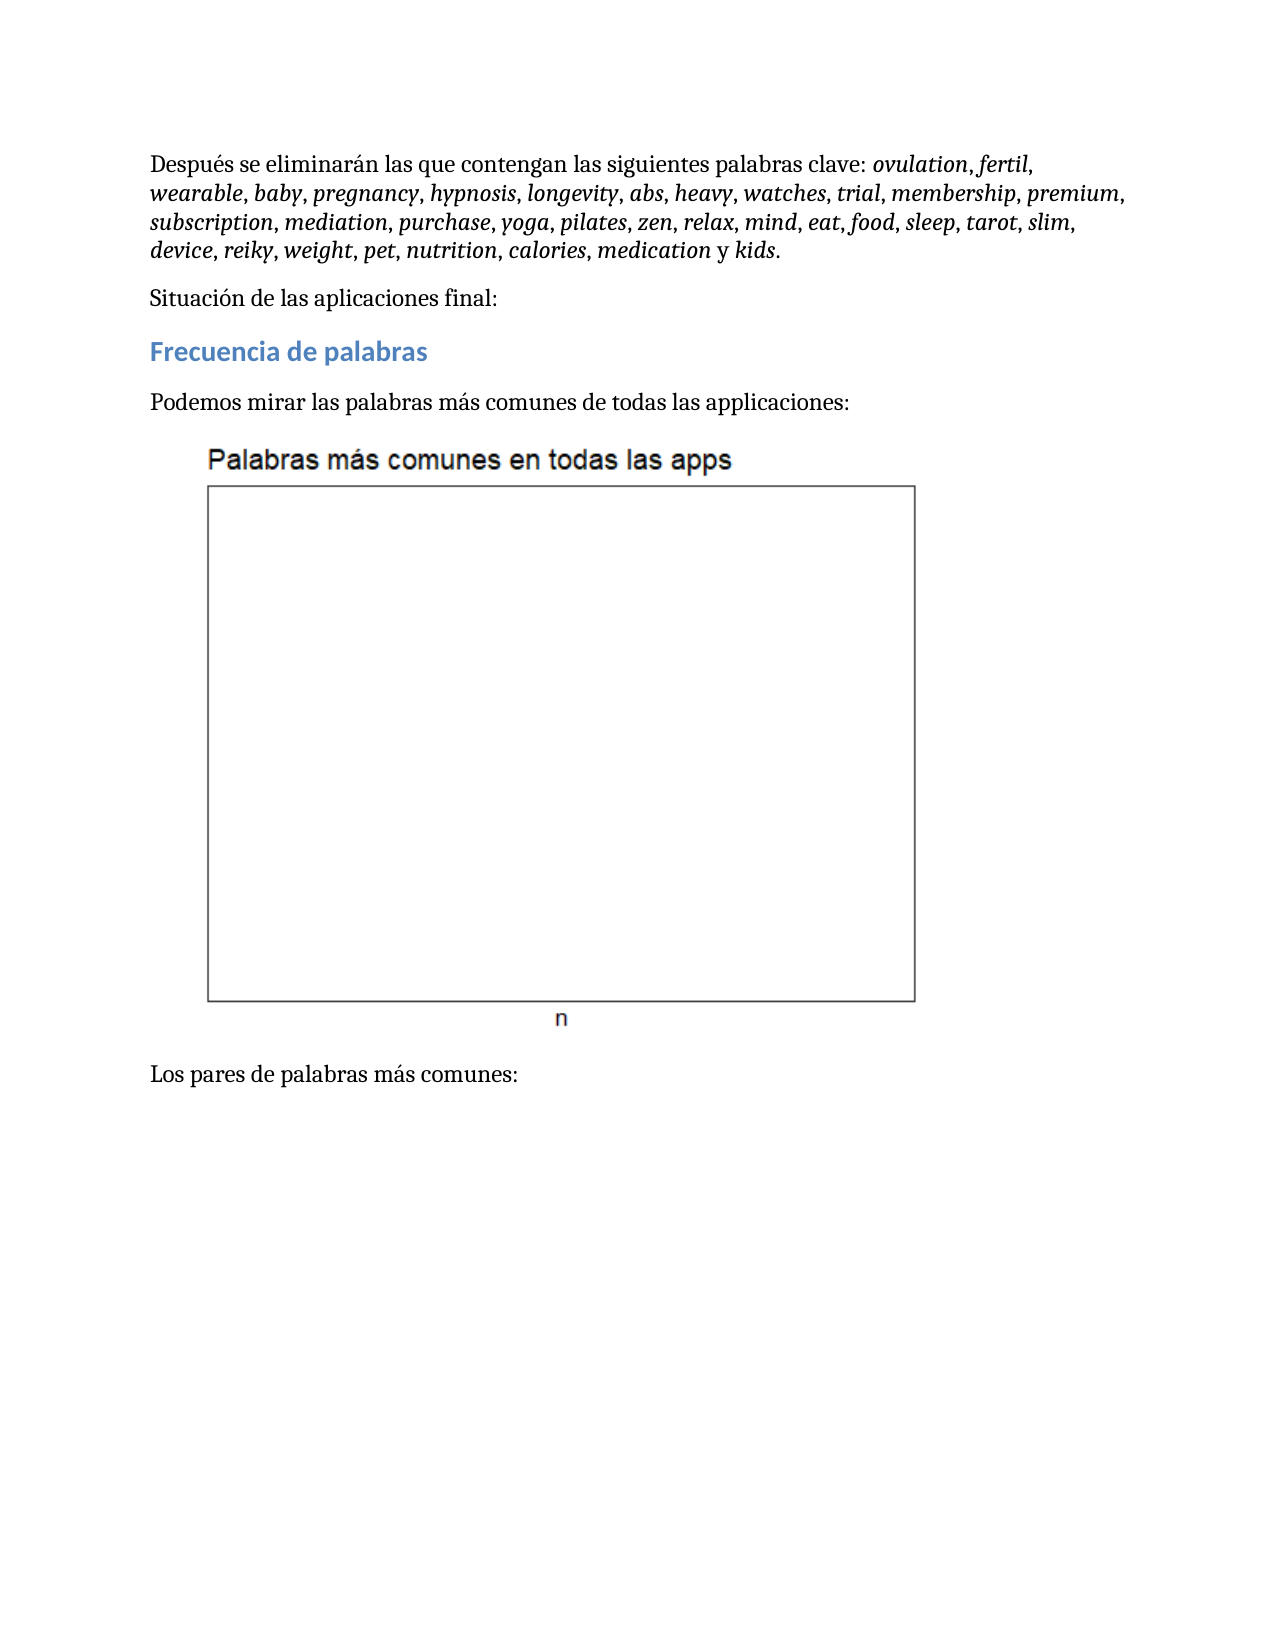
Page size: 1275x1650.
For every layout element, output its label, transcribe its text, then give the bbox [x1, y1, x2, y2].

text Después se eliminarán las que contengan las siguientes palabras clave: ovulation, fertil, wearable, baby, pregnancy, hypnosis, longevity, abs, heavy, watches, trial, membership, premium, subscription, mediation, purchase, yoga, pilates, zen, relax, mind, eat, food, sleep, tarot, slim, device, reiky, weight, pet, nutrition, calories, medication y kids. [150, 150, 1125, 265]
picture [168, 435, 927, 1042]
subtitle Frecuencia de palabras [150, 333, 1125, 369]
text Podemos mirar las palabras más comunes de todas las applicaciones: [150, 388, 1125, 416]
text Situación de las aplicaciones final: [150, 284, 1125, 312]
text Los pares de palabras más comunes: [150, 1060, 1125, 1089]
